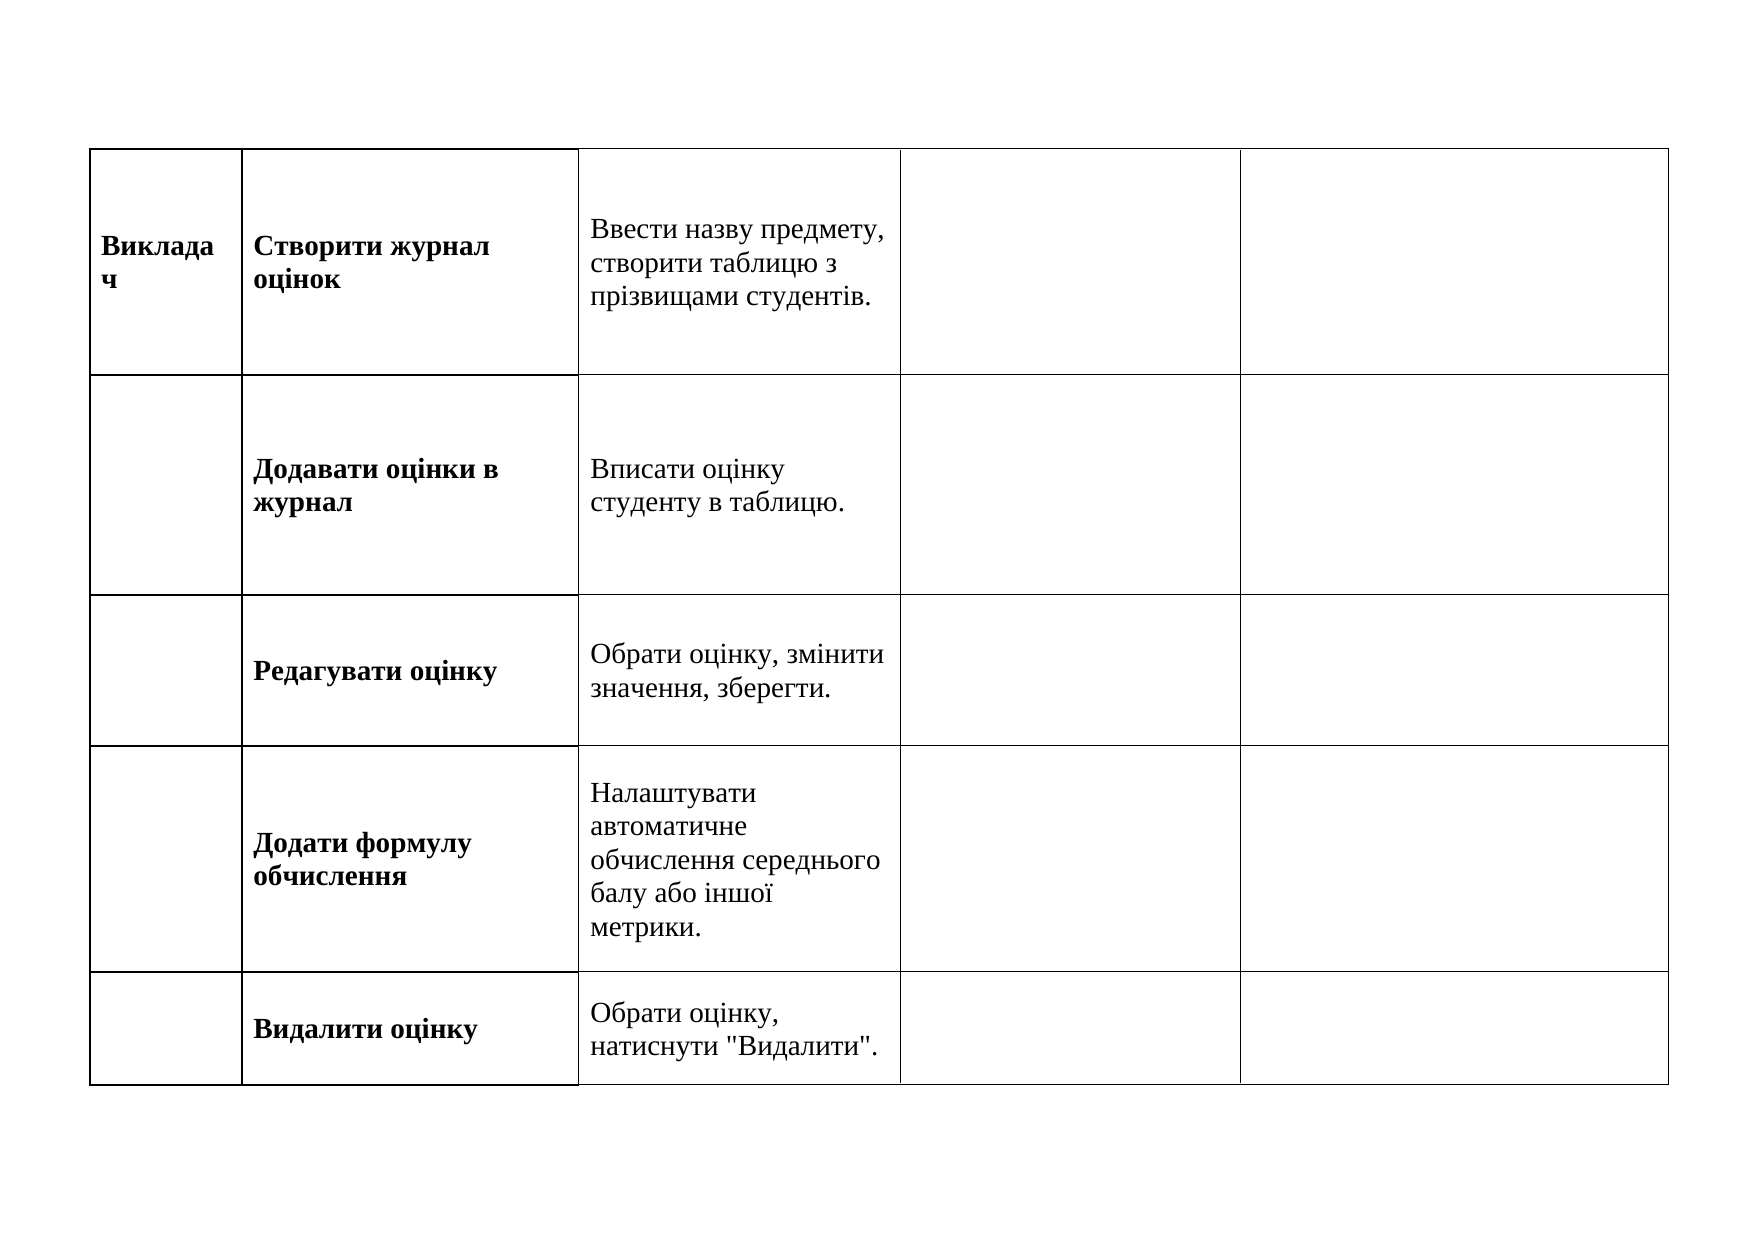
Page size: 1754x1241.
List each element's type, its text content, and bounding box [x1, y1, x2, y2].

table_cell [901, 375, 1240, 593]
table_cell [1241, 375, 1668, 593]
table_cell [91, 376, 241, 593]
table_cell Редагувати оцінку [243, 596, 578, 744]
table_cell [1241, 595, 1668, 744]
table_cell [1240, 972, 1668, 1084]
table_cell [901, 972, 1240, 1084]
table_cell [901, 746, 1240, 971]
table_cell [1241, 149, 1668, 374]
table_cell Налаштувати автоматичне обчислення середнього балу або іншої метрики. [579, 746, 900, 971]
table_cell [91, 596, 241, 744]
table_cell Вписати оцінку студенту в таблицю. [579, 375, 900, 593]
table_cell [901, 595, 1240, 744]
table_cell Видалити оцінку [243, 973, 578, 1084]
table_cell Додати формулу обчислення [243, 747, 578, 971]
table_cell Додавати оцінки в журнал [243, 376, 578, 593]
table_cell Ввести назву предмету, створити таблицю з прізвищами студентів. [579, 149, 900, 374]
table_cell Обрати оцінку, натиснути "Видалити". [579, 972, 901, 1084]
table_cell [91, 973, 241, 1084]
table_cell Викладач [91, 150, 241, 374]
table_cell [901, 149, 1240, 374]
table_cell Створити журнал оцінок [243, 150, 578, 374]
table_cell [91, 747, 241, 971]
table_cell Обрати оцінку, змінити значення, зберегти. [579, 595, 900, 744]
table_cell [1241, 746, 1668, 971]
